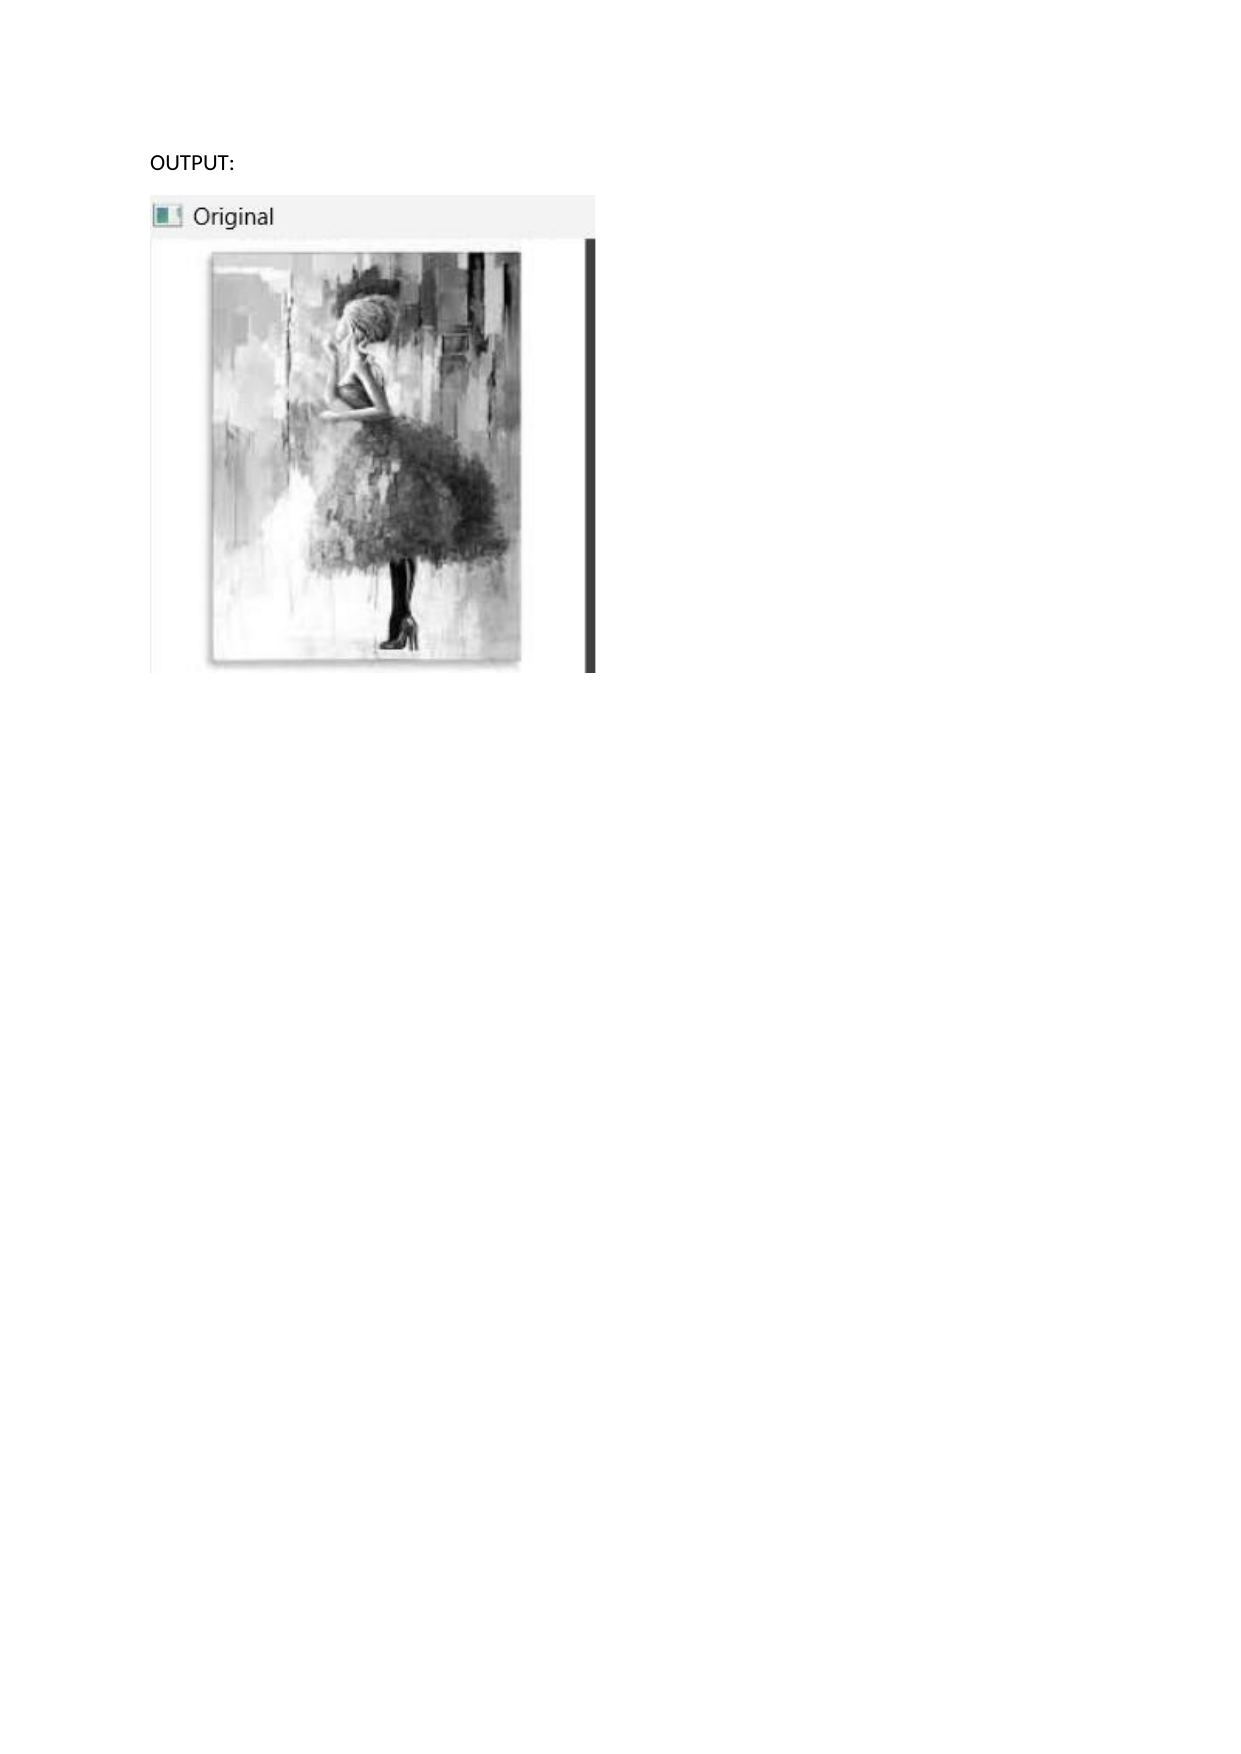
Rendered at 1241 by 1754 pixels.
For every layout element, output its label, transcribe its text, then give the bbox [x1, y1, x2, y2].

text OUTPUT: [150, 148, 1101, 176]
picture [150, 195, 596, 673]
